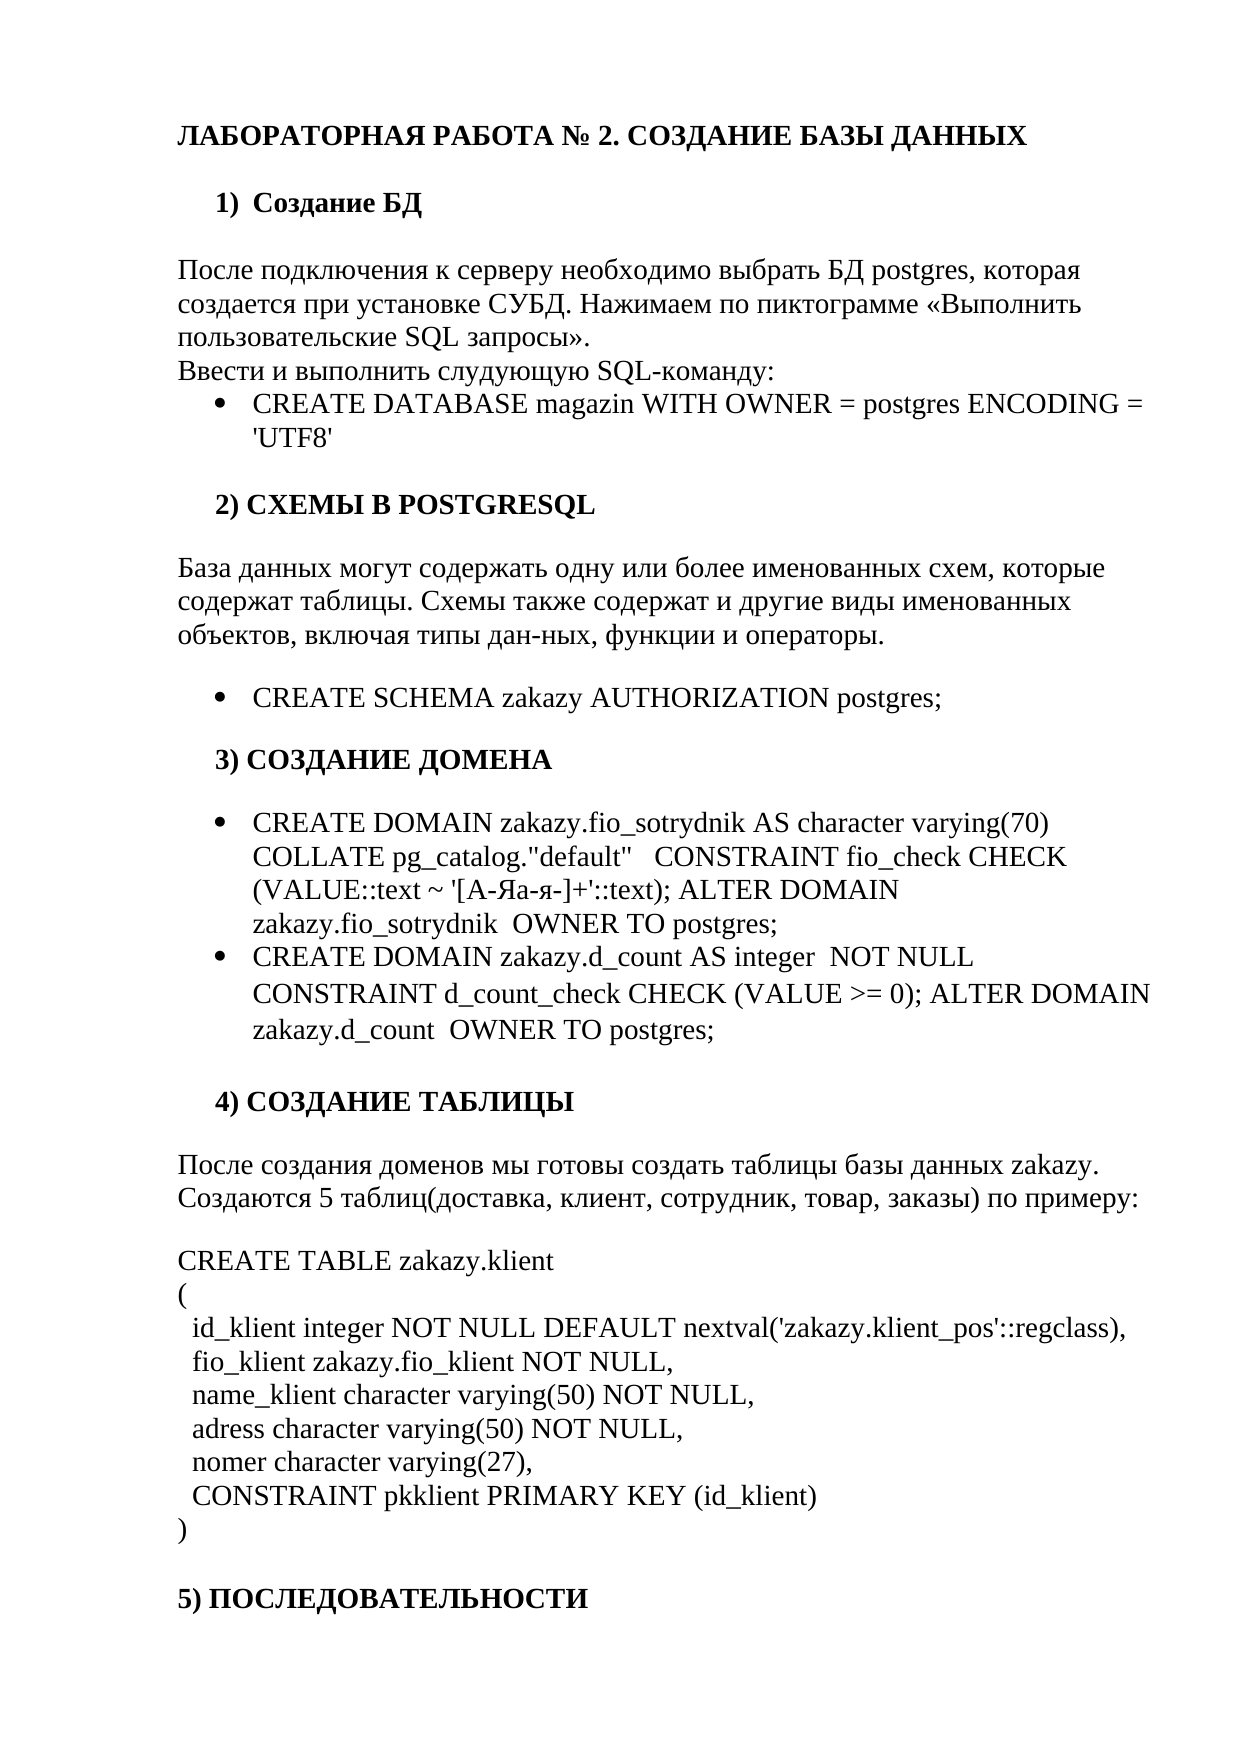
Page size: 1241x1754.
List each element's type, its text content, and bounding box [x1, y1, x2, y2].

text name_klient character varying(50) NOT NULL, [177, 1377, 1152, 1411]
list CREATE DOMAIN zakazy.d_count AS integer NOT NULL CONSTRAINT d_count_check CHECK (VALUE >= 0); ALTER DOMAIN zakazy.d_count OWNER TO postgres; [215, 939, 1152, 1045]
list CREATE DOMAIN zakazy.fio_sotrydnik AS character varying(70) COLLATE pg_catalog."default" CONSTRAINT fio_check CHECK (VALUE::text ~ '[А-Яа-я-]+'::text); ALTER DOMAIN zakazy.fio_sotrydnik OWNER TO postgres; [215, 805, 1152, 939]
text CONSTRAINT pkklient PRIMARY KEY (id_klient) [177, 1478, 1152, 1511]
text Ввести и выполнить слудующую SQL-команду: [177, 353, 1152, 386]
list Создание БД [215, 185, 1152, 219]
text ) [177, 1511, 1152, 1545]
list CREATE SCHEMA zakazy AUTHORIZATION postgres; [215, 680, 1152, 713]
text fio_klient zakazy.fio_klient NOT NULL, [177, 1344, 1152, 1377]
text 3) СОЗДАНИЕ ДОМЕНА [215, 742, 1152, 776]
text ЛАБОРАТОРНАЯ РАБОТА № 2. СОЗДАНИЕ БАЗЫ ДАННЫХ [177, 118, 1152, 152]
text id_klient integer NOT NULL DEFAULT nextval('zakazy.klient_pos'::regclass), [177, 1310, 1152, 1344]
text 5) ПОСЛЕДОВАТЕЛЬНОСТИ [177, 1581, 1152, 1615]
text nomer character varying(27), [177, 1444, 1152, 1478]
text CREATE TABLE zakazy.klient [177, 1243, 1152, 1277]
text После создания доменов мы готовы создать таблицы базы данных zakazy. Создаются 5 таблиц(доставка, клиент, сотрудник, товар, заказы) по примеру: [177, 1147, 1152, 1214]
text База данных могут содержать одну или более именованных схем, которые содержат таблицы. Схемы также содержат и другие виды именованных объектов, включая типы дан-ных, функции и операторы. [177, 550, 1152, 651]
list CREATE DATABASE magazin WITH OWNER = postgres ENCODING = 'UTF8' [215, 386, 1152, 454]
text 4) СОЗДАНИЕ ТАБЛИЦЫ [215, 1084, 1152, 1118]
text adress character varying(50) NOT NULL, [177, 1411, 1152, 1444]
text 2) СХЕМЫ В POSTGRESQL [177, 487, 1152, 521]
text После подключения к серверу необходимо выбрать БД postgres, которая создается при установке СУБД. Нажимаем по пиктограмме «Выполнить пользовательские SQL запросы». [177, 252, 1152, 353]
text ( [177, 1277, 1152, 1310]
